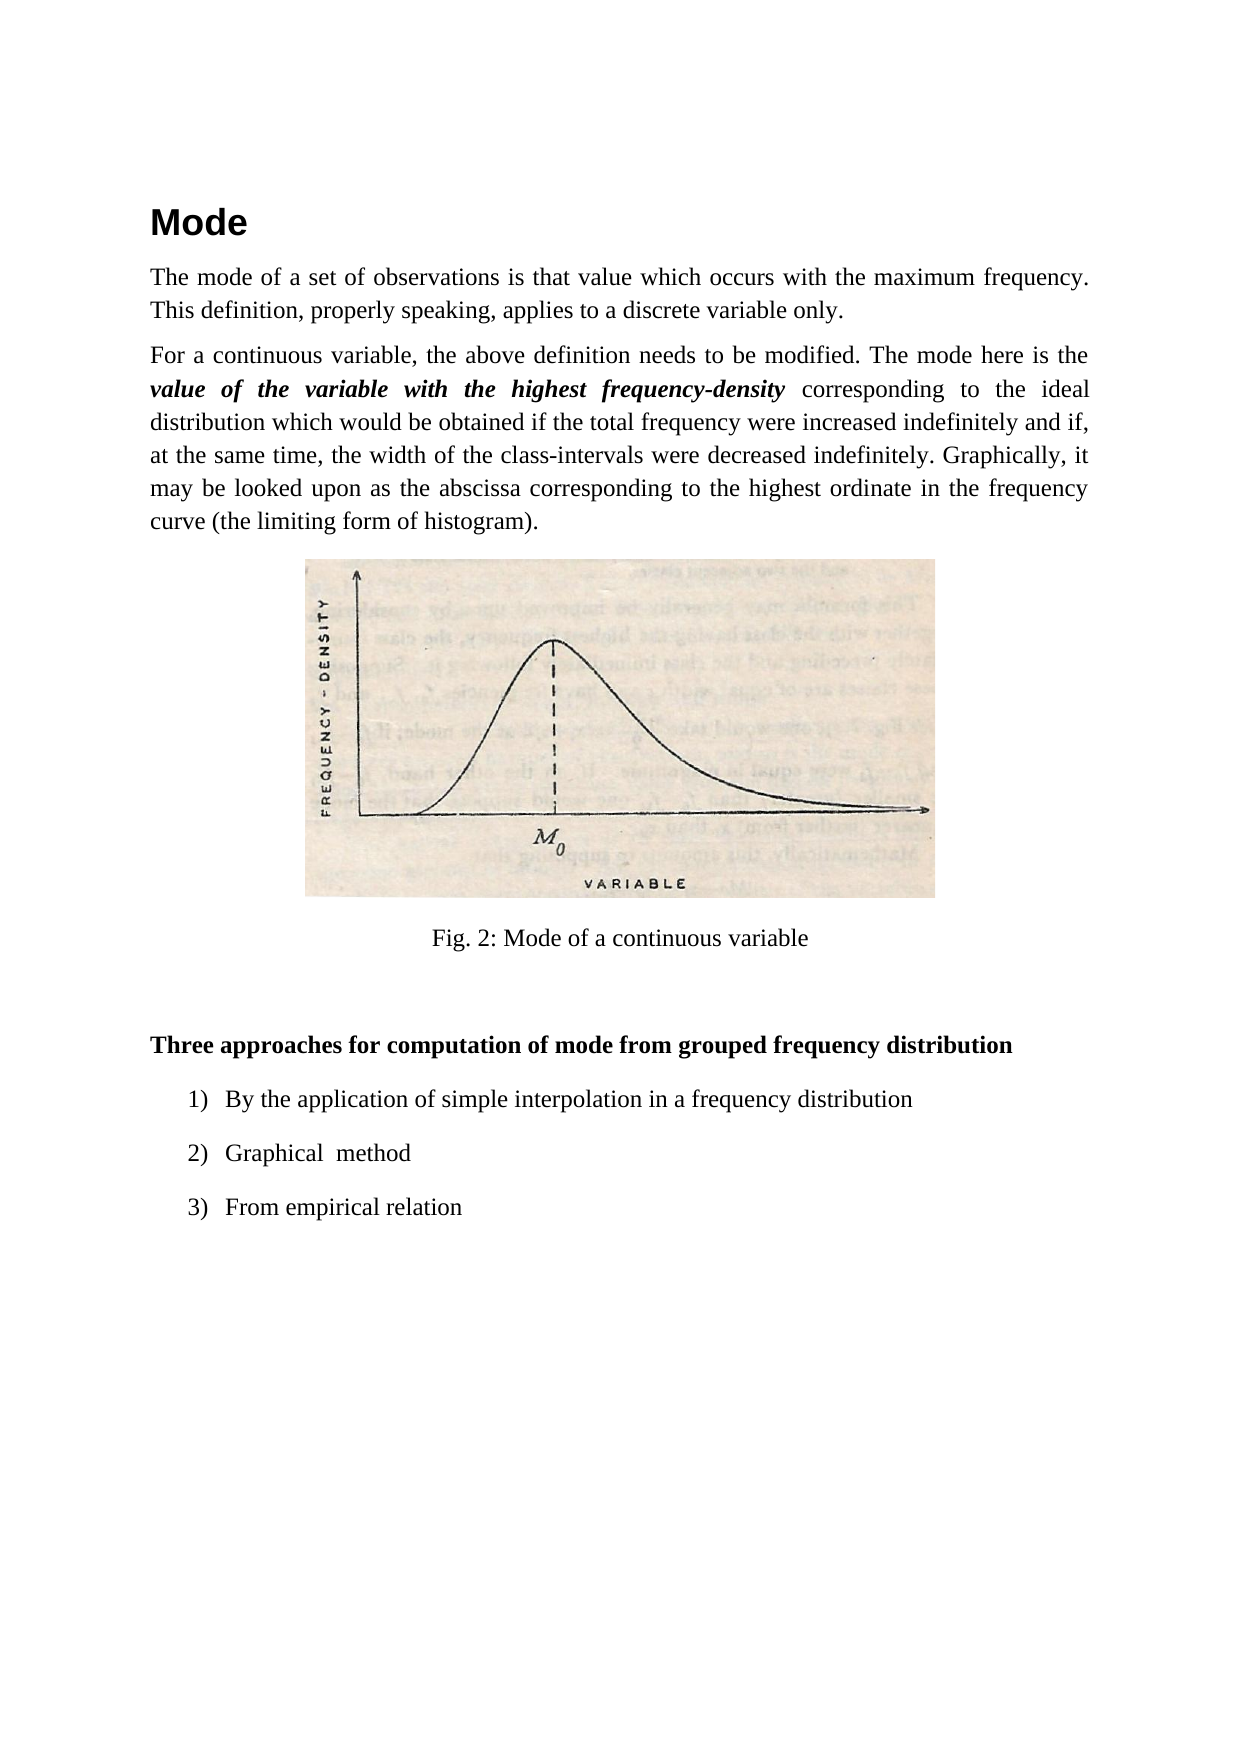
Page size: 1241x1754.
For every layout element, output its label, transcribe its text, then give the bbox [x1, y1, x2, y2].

list By the application of simple interpolation in a frequency distribution [187, 1084, 1090, 1113]
picture [305, 559, 936, 898]
text For a continuous variable, the above definition needs to be modified. The mode here is the value of the variable with the highest frequency-density corresponding to the ideal distribution which would be obtained if the total frequency were increased indefinitely and if, at the same time, the width of the class-intervals were decreased indefinitely. Graphically, it may be looked upon as the abscissa corresponding to the highest ordinate in the frequency curve (the limiting form of histogram). [150, 341, 1090, 534]
text The mode of a set of observations is that value which occurs with the maximum frequency. This definition, properly speaking, applies to a discrete variable only. [150, 262, 1090, 324]
text Fig. 2: Mode of a continuous variable [150, 923, 1090, 952]
list From empirical relation [187, 1192, 1090, 1221]
list Graphical method [187, 1138, 1090, 1167]
text Mode [150, 200, 1090, 243]
text Three approaches for computation of mode from grouped frequency distribution [150, 1031, 1090, 1059]
